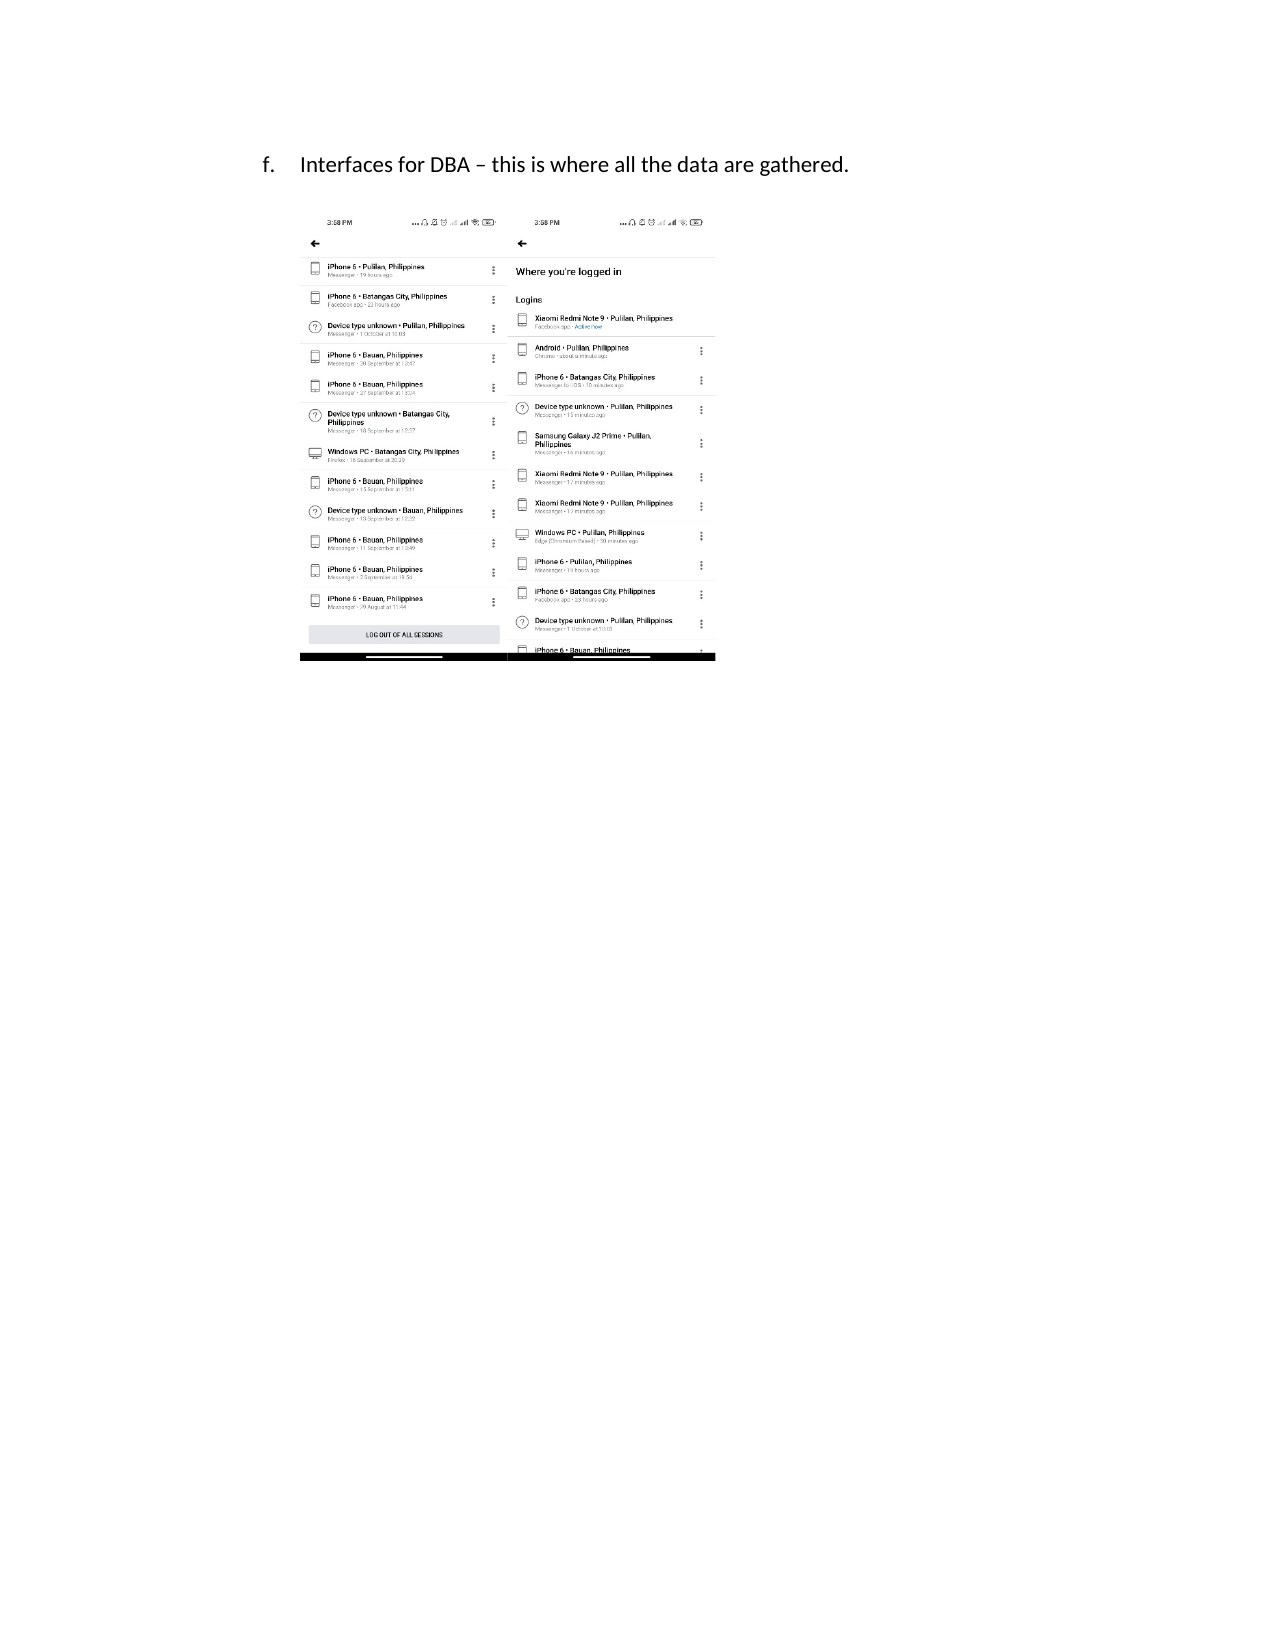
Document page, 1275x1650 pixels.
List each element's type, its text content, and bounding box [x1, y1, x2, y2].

list Interfaces for DBA – this is where all the data are gathered. [262, 150, 1125, 178]
picture [300, 210, 716, 661]
